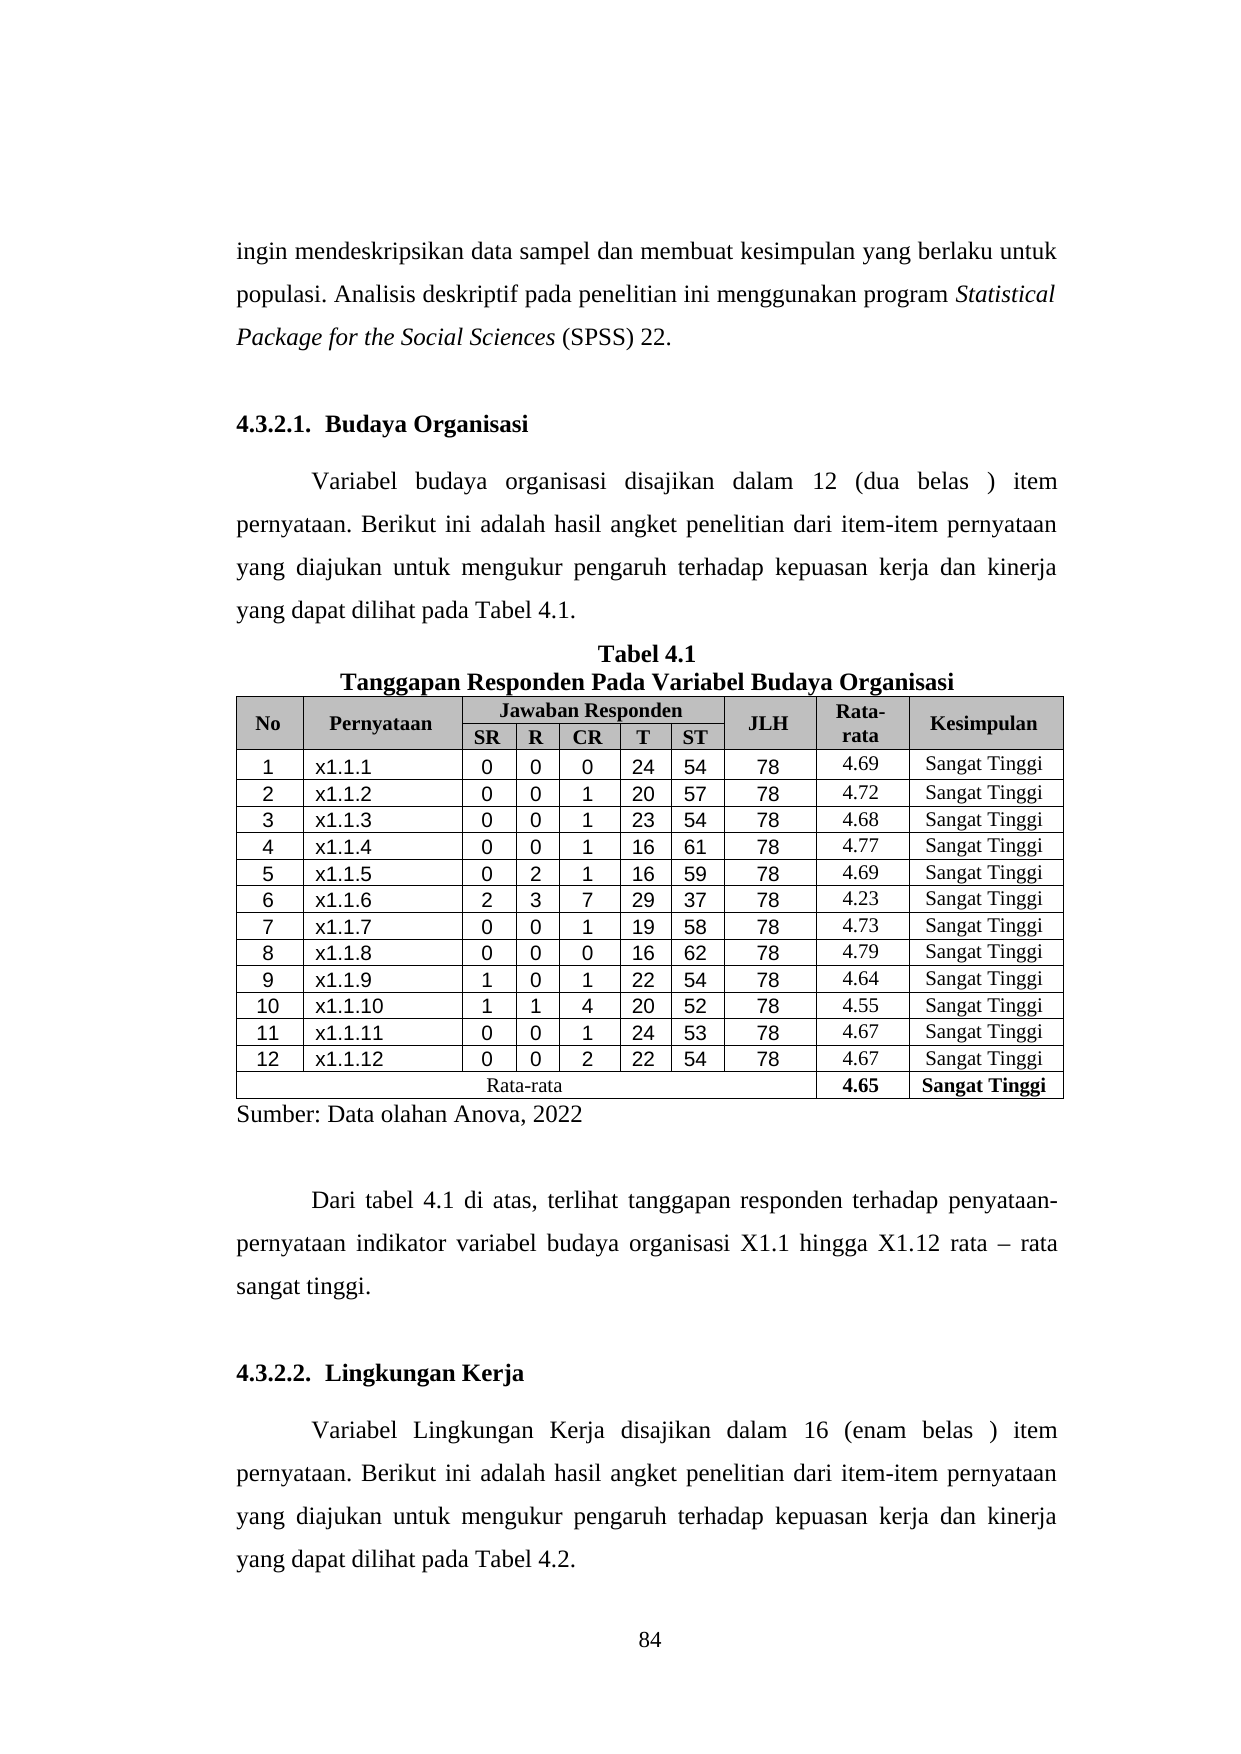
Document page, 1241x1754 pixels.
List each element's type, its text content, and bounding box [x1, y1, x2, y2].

table_cell 0 [517, 913, 559, 938]
table_cell x1.1.11 [304, 1019, 462, 1045]
table_cell 4.64 [817, 966, 909, 992]
table_cell 0 [517, 833, 559, 859]
table_cell 59 [672, 860, 724, 885]
table_cell R [517, 724, 559, 749]
table_cell 1 [560, 807, 620, 832]
table_cell x1.1.4 [304, 833, 462, 859]
table_cell 16 [621, 860, 671, 885]
table_cell 19 [621, 913, 671, 938]
table_cell 6 [237, 886, 303, 912]
table_cell 0 [517, 780, 559, 806]
table_cell CR [560, 724, 620, 749]
list Variabel Lingkungan Kerja disajikan dalam 16 (enam belas ) item pernyataan. Berikut ini adalah hasil angket penelitian dari item-item pernyataan yang diajukan untuk mengukur pengaruh terhadap kepuasan kerja dan kinerja yang dapat dilihat pada Tabel 4.2. [236, 1415, 1058, 1573]
table_cell 4.67 [817, 1019, 909, 1045]
table_cell 78 [725, 780, 816, 806]
table_cell ST [672, 724, 724, 749]
table_cell x1.1.9 [304, 966, 462, 992]
table_cell 0 [463, 807, 516, 832]
table_cell 23 [621, 807, 671, 832]
table_header No [237, 697, 303, 749]
table_cell Rata-rata [237, 1072, 816, 1098]
table_cell 2 [463, 886, 516, 912]
table_cell 0 [463, 913, 516, 938]
list Tabel 4.1 [236, 639, 1058, 667]
table_cell Sangat Tinggi [910, 780, 1063, 806]
table_cell 10 [237, 993, 303, 1018]
list Dari tabel 4.1 di atas, terlihat tanggapan responden terhadap penyataan-pernyataan indikator variabel budaya organisasi X1.1 hingga X1.12 rata – rata sangat tinggi. [236, 1185, 1058, 1300]
table_cell 3 [237, 807, 303, 832]
table_cell 0 [463, 833, 516, 859]
table_cell x1.1.7 [304, 913, 462, 938]
table_cell 78 [725, 1046, 816, 1071]
table_cell 78 [725, 993, 816, 1018]
table_cell 54 [672, 1046, 724, 1071]
table_cell 1 [560, 833, 620, 859]
table_cell 24 [621, 750, 671, 779]
table_cell 0 [463, 750, 516, 779]
table_cell 9 [237, 966, 303, 992]
table_cell 0 [463, 940, 516, 965]
table_cell Sangat Tinggi [910, 940, 1063, 965]
table_cell 20 [621, 993, 671, 1018]
table_header JLH [725, 697, 816, 749]
table_cell 0 [517, 1046, 559, 1071]
table_cell 1 [463, 993, 516, 1018]
table_cell 4.23 [817, 886, 909, 912]
table_cell 0 [517, 940, 559, 965]
table_cell 29 [621, 886, 671, 912]
table_cell x1.1.10 [304, 993, 462, 1018]
table_cell x1.1.12 [304, 1046, 462, 1071]
table_cell 4 [560, 993, 620, 1018]
list Tanggapan Responden Pada Variabel Budaya Organisasi [236, 667, 1058, 696]
table_cell 78 [725, 750, 816, 779]
table_cell x1.1.5 [304, 860, 462, 885]
table_cell 4.67 [817, 1046, 909, 1071]
table_cell 22 [621, 1046, 671, 1071]
table_cell x1.1.2 [304, 780, 462, 806]
list Sumber: Data olahan Anova, 2022 [236, 1099, 1058, 1128]
table_cell 52 [672, 993, 724, 1018]
table_cell 53 [672, 1019, 724, 1045]
table_cell 58 [672, 913, 724, 938]
table_cell 8 [237, 940, 303, 965]
table_cell 4.77 [817, 833, 909, 859]
table_cell 78 [725, 1019, 816, 1045]
table_cell Sangat Tinggi [910, 993, 1063, 1018]
table_cell 0 [517, 750, 559, 779]
table_cell 1 [237, 750, 303, 779]
table_cell 0 [463, 1019, 516, 1045]
table_cell 78 [725, 886, 816, 912]
table_header Jawaban Responden [463, 697, 724, 723]
table_cell 4.73 [817, 913, 909, 938]
list Budaya Organisasi [236, 409, 1058, 437]
table_cell 78 [725, 913, 816, 938]
table_cell 4.79 [817, 940, 909, 965]
table_cell 7 [560, 886, 620, 912]
table_cell 0 [560, 940, 620, 965]
table_cell x1.1.6 [304, 886, 462, 912]
table_cell 78 [725, 807, 816, 832]
table_cell 1 [517, 993, 559, 1018]
table_cell 54 [672, 750, 724, 779]
table_cell 4 [237, 833, 303, 859]
table_cell 1 [560, 966, 620, 992]
table_cell Sangat Tinggi [910, 833, 1063, 859]
table_cell 54 [672, 966, 724, 992]
table_cell x1.1.1 [304, 750, 462, 779]
table_cell Sangat Tinggi [910, 1072, 1063, 1098]
table_header Rata-rata [817, 697, 909, 749]
table_cell 62 [672, 940, 724, 965]
table_cell 78 [725, 966, 816, 992]
table_cell 78 [725, 940, 816, 965]
table_cell 0 [517, 807, 559, 832]
list Variabel budaya organisasi disajikan dalam 12 (dua belas ) item pernyataan. Berikut ini adalah hasil angket penelitian dari item-item pernyataan yang diajukan untuk mengukur pengaruh terhadap kepuasan kerja dan kinerja yang dapat dilihat pada Tabel 4.1. [236, 466, 1058, 624]
table_cell x1.1.3 [304, 807, 462, 832]
table_cell Sangat Tinggi [910, 1019, 1063, 1045]
table_cell 0 [463, 860, 516, 885]
table_cell x1.1.8 [304, 940, 462, 965]
table_cell 2 [560, 1046, 620, 1071]
table_cell 4.69 [817, 860, 909, 885]
table_cell 4.69 [817, 750, 909, 779]
table_cell 57 [672, 780, 724, 806]
table_cell 12 [237, 1046, 303, 1071]
table_cell SR [463, 724, 516, 749]
table_cell Sangat Tinggi [910, 807, 1063, 832]
table_cell 4.68 [817, 807, 909, 832]
table_cell 54 [672, 807, 724, 832]
table_cell 20 [621, 780, 671, 806]
table_cell 16 [621, 833, 671, 859]
table_cell 1 [560, 860, 620, 885]
table_cell 4.55 [817, 993, 909, 1018]
table_cell 0 [517, 1019, 559, 1045]
table_cell 16 [621, 940, 671, 965]
table_cell 11 [237, 1019, 303, 1045]
table_cell 0 [463, 780, 516, 806]
list Lingkungan Kerja [236, 1358, 1058, 1386]
table_cell Sangat Tinggi [910, 966, 1063, 992]
table_cell 1 [560, 913, 620, 938]
table_cell 7 [237, 913, 303, 938]
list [236, 236, 1058, 351]
table_cell 22 [621, 966, 671, 992]
table_cell 0 [463, 1046, 516, 1071]
table_cell 2 [517, 860, 559, 885]
table_cell 37 [672, 886, 724, 912]
table_cell 0 [517, 966, 559, 992]
table_header Kesimpulan [910, 697, 1063, 749]
table_cell 78 [725, 860, 816, 885]
table_cell 1 [560, 1019, 620, 1045]
table_cell Sangat Tinggi [910, 1046, 1063, 1071]
table_cell 61 [672, 833, 724, 859]
table_cell 5 [237, 860, 303, 885]
table_cell Sangat Tinggi [910, 860, 1063, 885]
table_cell 1 [463, 966, 516, 992]
table_cell 2 [237, 780, 303, 806]
table_cell 4.65 [817, 1072, 909, 1098]
table_cell 4.72 [817, 780, 909, 806]
table_cell Sangat Tinggi [910, 886, 1063, 912]
table_cell 78 [725, 833, 816, 859]
table_cell Sangat Tinggi [910, 913, 1063, 938]
table_cell Sangat Tinggi [910, 750, 1063, 779]
table_header Pernyataan [304, 697, 462, 749]
table_cell 0 [560, 750, 620, 779]
table_cell T [621, 724, 671, 749]
table_cell 24 [621, 1019, 671, 1045]
table_cell 1 [560, 780, 620, 806]
table_cell 3 [517, 886, 559, 912]
